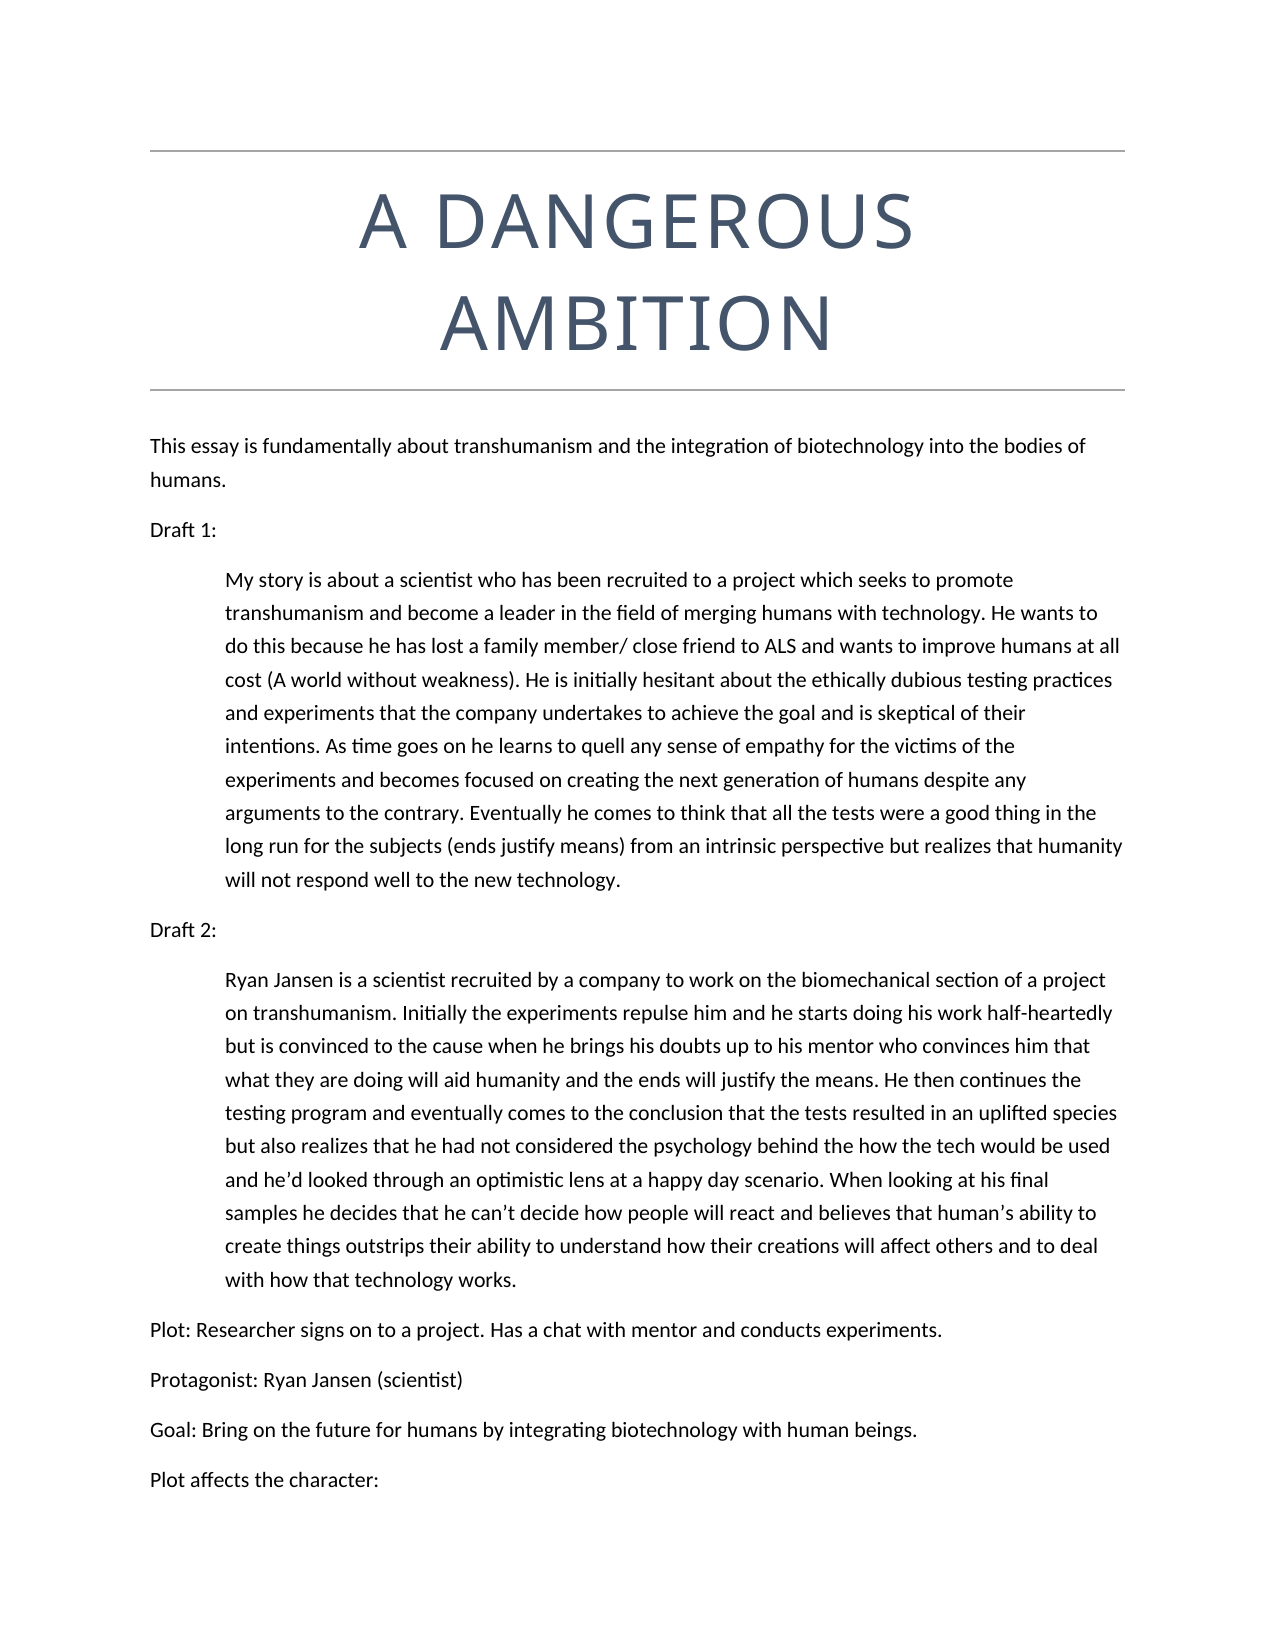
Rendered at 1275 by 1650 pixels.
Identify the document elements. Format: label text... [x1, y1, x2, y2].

text Draft 1: [150, 516, 1125, 542]
title A Dangerous Ambition [150, 152, 1125, 389]
text Draft 2: [150, 916, 1125, 942]
text Ryan Jansen is a scientist recruited by a company to work on the biomechanical section of a project on transhumanism. Initially the experiments repulse him and he starts doing his work half-heartedly but is convinced to the cause when he brings his doubts up to his mentor who convinces him that what they are doing will aid humanity and the ends will justify the means. He then continues the testing program and eventually comes to the conclusion that the tests resulted in an uplifted species but also realizes that he had not considered the psychology behind the how the tech would be used and he’d looked through an optimistic lens at a happy day scenario. When looking at his final samples he decides that he can’t decide how people will react and believes that human’s ability to create things outstrips their ability to understand how their creations will affect others and to deal with how that technology works. [225, 966, 1125, 1292]
text Plot: Researcher signs on to a project. Has a chat with mentor and conducts experiments. [150, 1316, 1125, 1342]
text This essay is fundamentally about transhumanism and the integration of biotechnology into the bodies of humans. [150, 432, 1125, 492]
text Goal: Bring on the future for humans by integrating biotechnology with human beings. [150, 1416, 1125, 1442]
text Plot affects the character: [150, 1466, 1125, 1492]
text Protagonist: Ryan Jansen (scientist) [150, 1366, 1125, 1392]
text My story is about a scientist who has been recruited to a project which seeks to promote transhumanism and become a leader in the field of merging humans with technology. He wants to do this because he has lost a family member/ close friend to ALS and wants to improve humans at all cost (A world without weakness). He is initially hesitant about the ethically dubious testing practices and experiments that the company undertakes to achieve the goal and is skeptical of their intentions. As time goes on he learns to quell any sense of empathy for the victims of the experiments and becomes focused on creating the next generation of humans despite any arguments to the contrary. Eventually he comes to think that all the tests were a good thing in the long run for the subjects (ends justify means) from an intrinsic perspective but realizes that humanity will not respond well to the new technology. [225, 566, 1125, 892]
